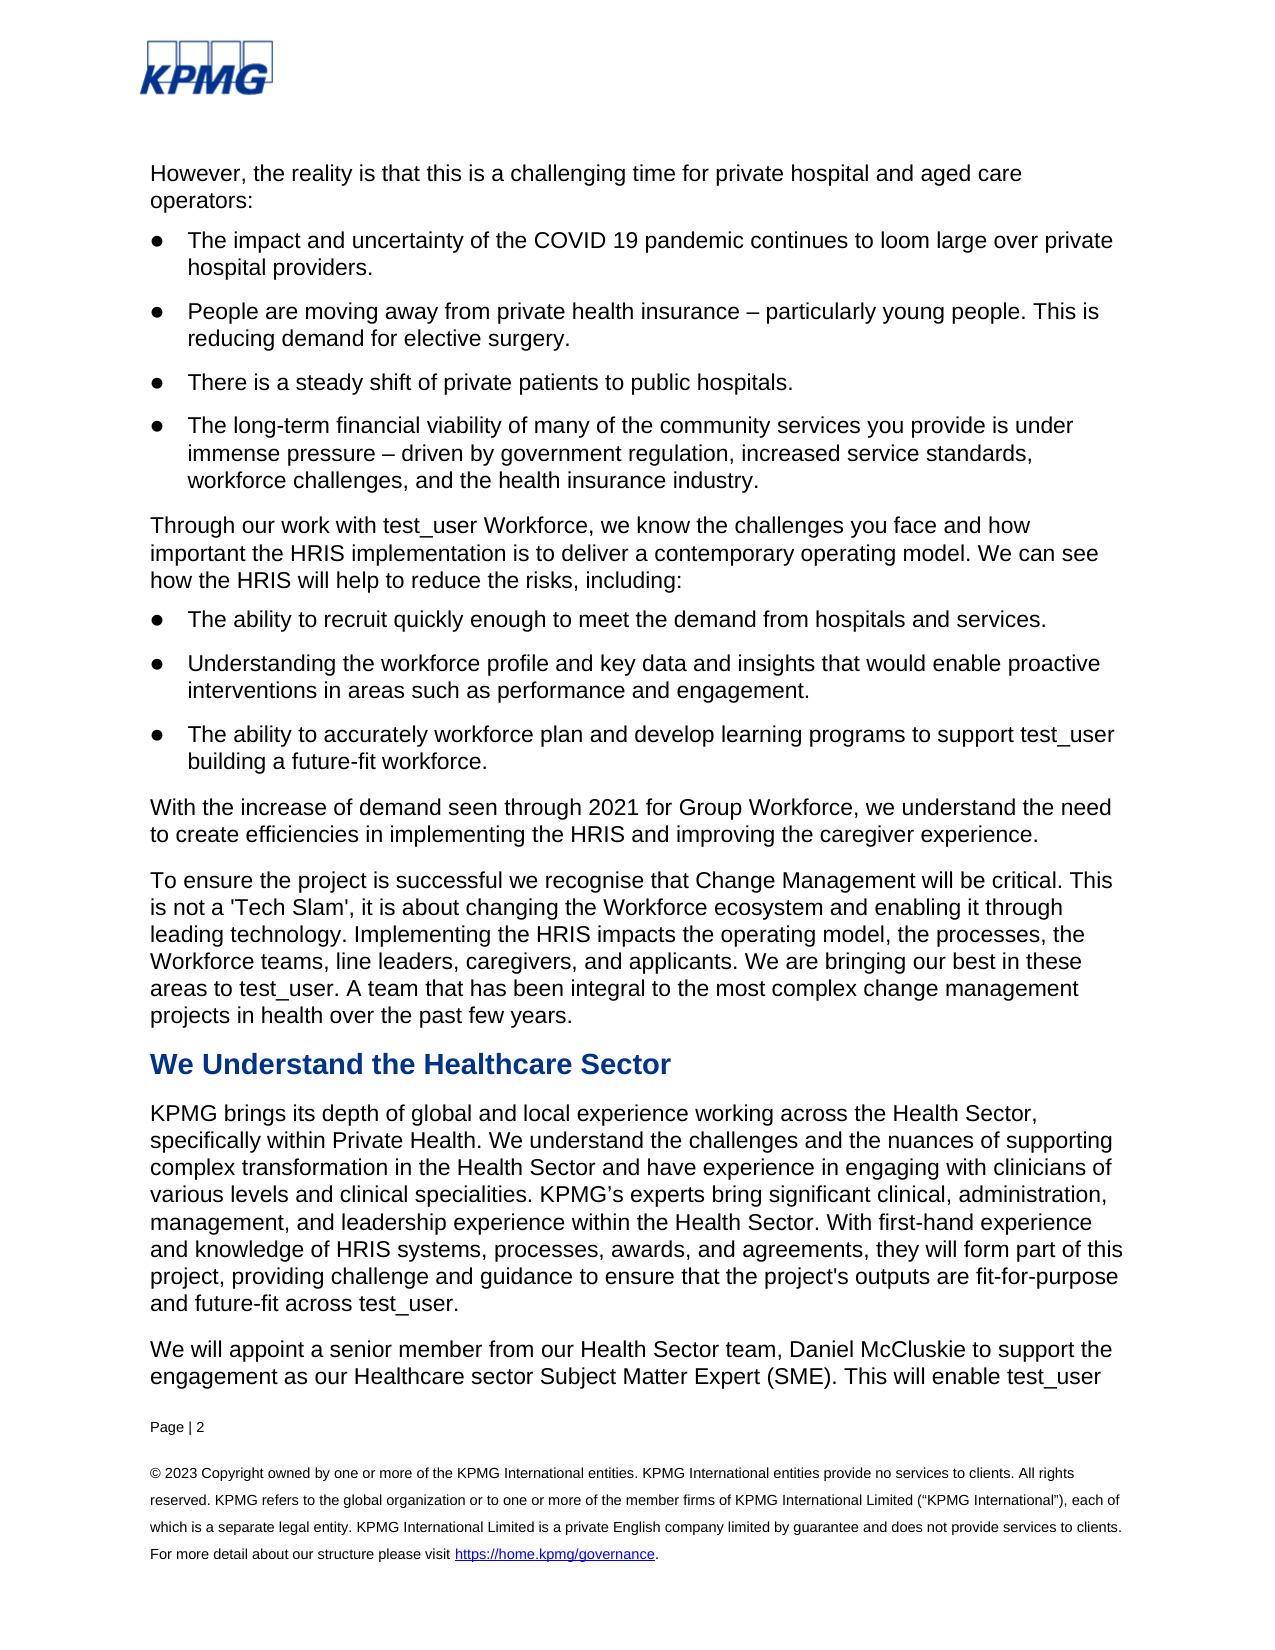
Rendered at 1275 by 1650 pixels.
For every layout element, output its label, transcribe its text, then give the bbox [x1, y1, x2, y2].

text However, the reality is that this is a challenging time for private hospital and aged care operators: [150, 160, 1125, 214]
list The long-term financial viability of many of the community services you provide is under immense pressure – driven by government regulation, increased service standards, workforce challenges, and the health insurance industry. [150, 412, 1125, 493]
text With the increase of demand seen through 2021 for Group Workforce, we understand the need to create efficiencies in implementing the HRIS and improving the caregiver experience. [150, 793, 1125, 847]
list The ability to accurately workforce plan and develop learning programs to support test_user building a future-fit workforce. [150, 720, 1125, 774]
text To ensure the project is successful we recognise that Change Management will be critical. This is not a 'Tech Slam', it is about changing the Workforce ecosystem and enabling it through leading technology. Implementing the HRIS impacts the operating model, the processes, the Workforce teams, line leaders, caregivers, and applicants. We are bringing our best in these areas to test_user. A team that has been integral to the most complex change management projects in health over the past few years. [150, 866, 1125, 1028]
text Through our work with test_user Workforce, we know the challenges you face and how important the HRIS implementation is to deliver a contemporary operating model. We can see how the HRIS will help to reduce the risks, including: [150, 512, 1125, 593]
list Understanding the workforce profile and key data and insights that would enable proactive interventions in areas such as performance and engagement. [150, 649, 1125, 703]
list There is a steady shift of private patients to public hospitals. [150, 368, 1125, 395]
subtitle We Understand the Healthcare Sector [150, 1047, 1125, 1081]
list The impact and uncertainty of the COVID 19 pandemic continues to loom large over private hospital providers. [150, 226, 1125, 281]
list The ability to recruit quickly enough to meet the demand from hospitals and services. [150, 606, 1125, 633]
text KPMG brings its depth of global and local experience working across the Health Sector, specifically within Private Health. We understand the challenges and the nuances of supporting complex transformation in the Health Sector and have experience in engaging with clinicians of various levels and clinical specialities. KPMG’s experts bring significant clinical, administration, management, and leadership experience within the Health Sector. With first-hand experience and knowledge of HRIS systems, processes, awards, and agreements, they will form part of this project, providing challenge and guidance to ensure that the project's outputs are fit-for-purpose and future-fit across test_user. [150, 1099, 1125, 1316]
picture [118, 0, 302, 136]
list People are moving away from private health insurance – particularly young people. This is reducing demand for elective surgery. [150, 297, 1125, 351]
